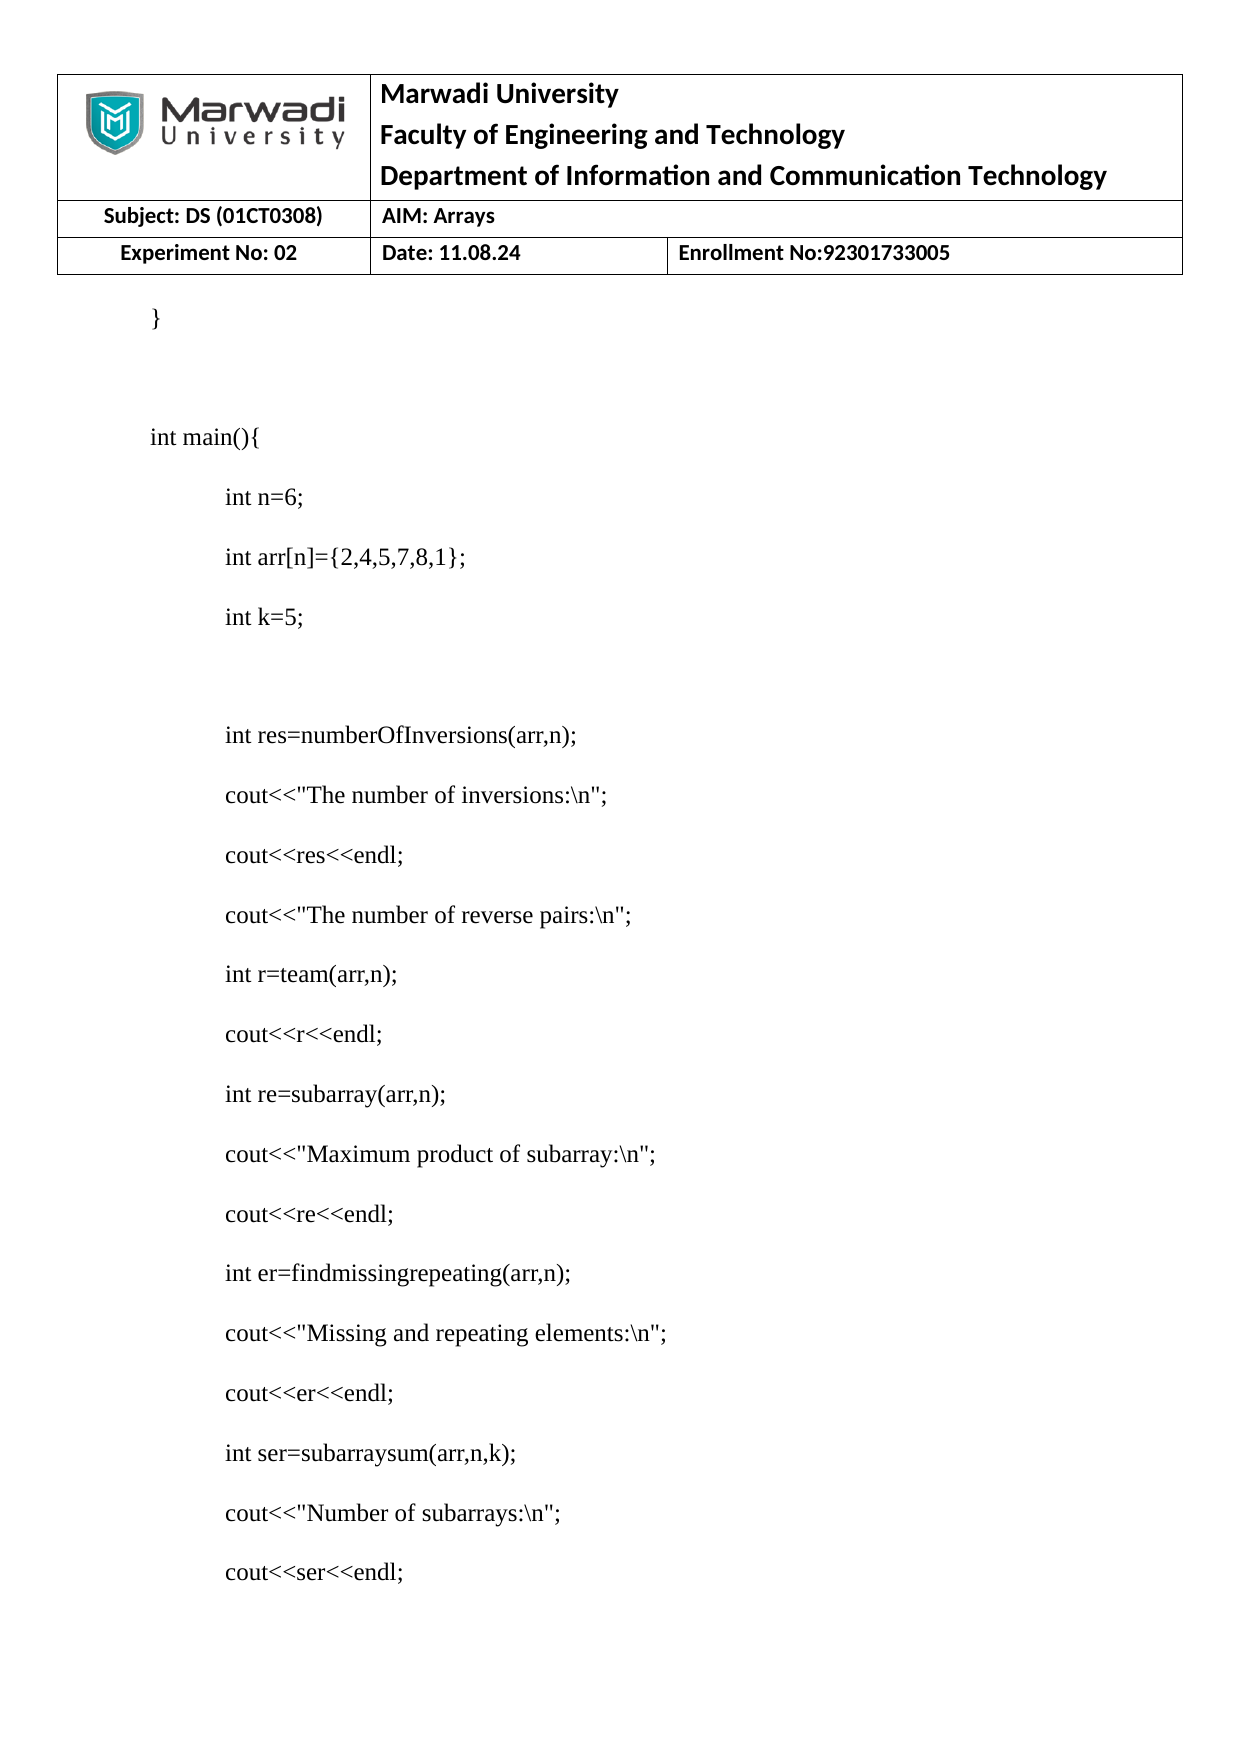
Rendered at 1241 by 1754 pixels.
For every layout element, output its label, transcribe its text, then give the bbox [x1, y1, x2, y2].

text cout<<er<<endl; [150, 1378, 1090, 1407]
text cout<<"Number of subarrays:\n"; [150, 1498, 1090, 1526]
text cout<<re<<endl; [150, 1199, 1090, 1227]
text } [150, 303, 1090, 331]
picture [70, 75, 360, 171]
text int er=findmissingrepeating(arr,n); [150, 1258, 1090, 1287]
text cout<<"Maximum product of subarray:\n"; [150, 1139, 1090, 1168]
text int r=team(arr,n); [150, 959, 1090, 988]
text cout<<r<<endl; [150, 1019, 1090, 1048]
text int main(){ [150, 422, 1090, 451]
text int re=subarray(arr,n); [150, 1079, 1090, 1108]
text cout<<"The number of inversions:\n"; [150, 780, 1090, 809]
text int n=6; [150, 482, 1090, 511]
text cout<<ser<<endl; [150, 1557, 1090, 1586]
text int arr[n]={2,4,5,7,8,1}; [150, 542, 1090, 571]
text int k=5; [150, 602, 1090, 630]
text int res=numberOfInversions(arr,n); [150, 720, 1090, 749]
text int ser=subarraysum(arr,n,k); [150, 1438, 1090, 1467]
text cout<<"The number of reverse pairs:\n"; [150, 900, 1090, 928]
text cout<<res<<endl; [150, 840, 1090, 869]
text cout<<"Missing and repeating elements:\n"; [150, 1318, 1090, 1347]
